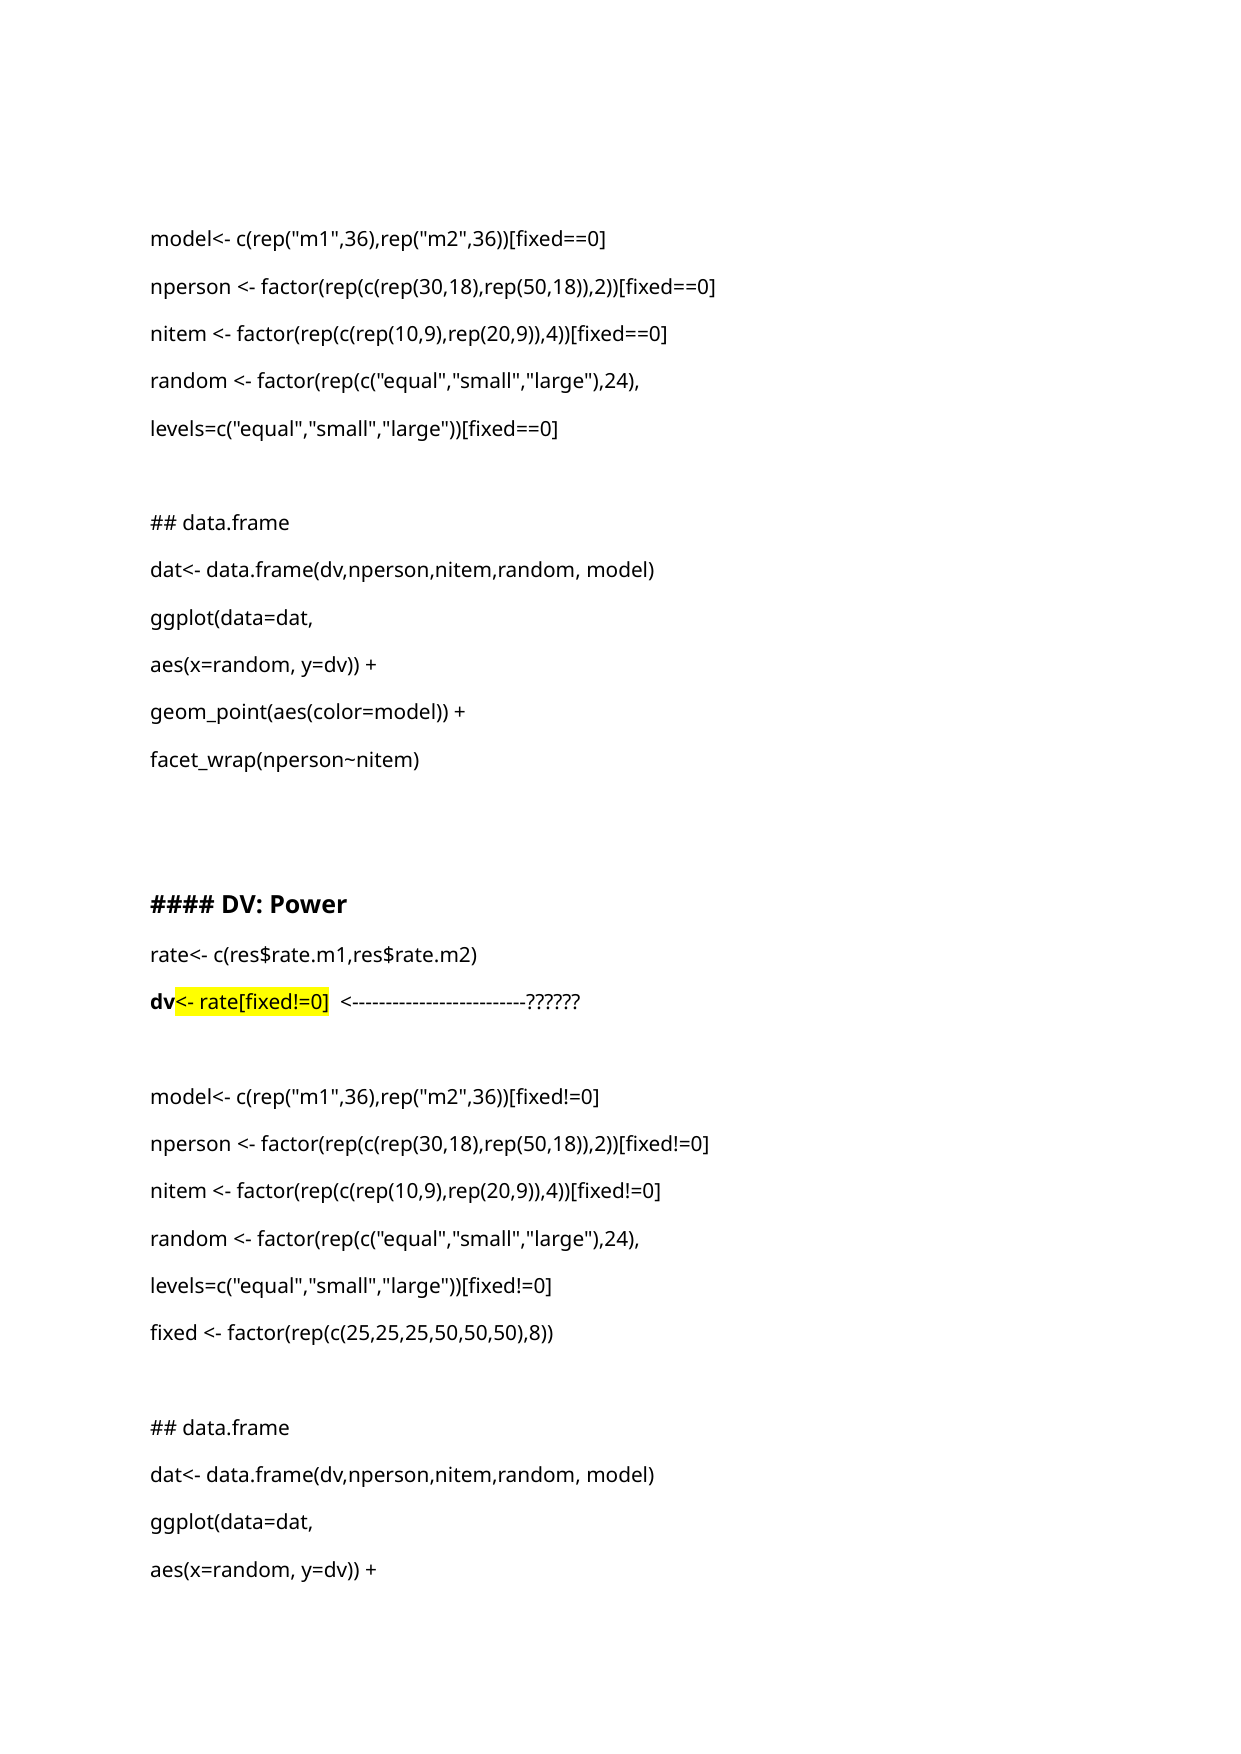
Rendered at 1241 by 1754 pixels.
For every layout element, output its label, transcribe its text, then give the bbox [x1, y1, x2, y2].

text levels=c("equal","small","large"))[fixed!=0] [150, 1271, 1090, 1299]
text ## data.frame [150, 508, 1090, 537]
text random <- factor(rep(c("equal","small","large"),24), [150, 1224, 1090, 1252]
text random <- factor(rep(c("equal","small","large"),24), [150, 366, 1090, 395]
text model<- c(rep("m1",36),rep("m2",36))[fixed==0] [150, 224, 1090, 253]
text rate<- c(res$rate.m1,res$rate.m2) [150, 940, 1090, 968]
text dat<- data.frame(dv,nperson,nitem,random, model) [150, 556, 1090, 584]
text ## data.frame [150, 1413, 1090, 1441]
text #### DV: Power [150, 887, 1090, 921]
text fixed <- factor(rep(c(25,25,25,50,50,50),8)) [150, 1318, 1090, 1347]
text ggplot(data=dat, [150, 1507, 1090, 1536]
text geom_point(aes(color=model)) + [150, 697, 1090, 726]
text nperson <- factor(rep(c(rep(30,18),rep(50,18)),2))[fixed!=0] [150, 1129, 1090, 1158]
text aes(x=random, y=dv)) + [150, 650, 1090, 678]
text dv<- rate[fixed!=0] <--------------------------?????? [329, 987, 1090, 1016]
text nitem <- factor(rep(c(rep(10,9),rep(20,9)),4))[fixed!=0] [150, 1176, 1090, 1205]
text aes(x=random, y=dv)) + [150, 1555, 1090, 1583]
text model<- c(rep("m1",36),rep("m2",36))[fixed!=0] [150, 1082, 1090, 1110]
text levels=c("equal","small","large"))[fixed==0] [150, 414, 1090, 442]
text ggplot(data=dat, [150, 603, 1090, 631]
text dat<- data.frame(dv,nperson,nitem,random, model) [150, 1460, 1090, 1489]
text nperson <- factor(rep(c(rep(30,18),rep(50,18)),2))[fixed==0] [150, 272, 1090, 300]
text nitem <- factor(rep(c(rep(10,9),rep(20,9)),4))[fixed==0] [150, 319, 1090, 347]
text facet_wrap(nperson~nitem) [150, 745, 1090, 773]
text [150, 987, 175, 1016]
